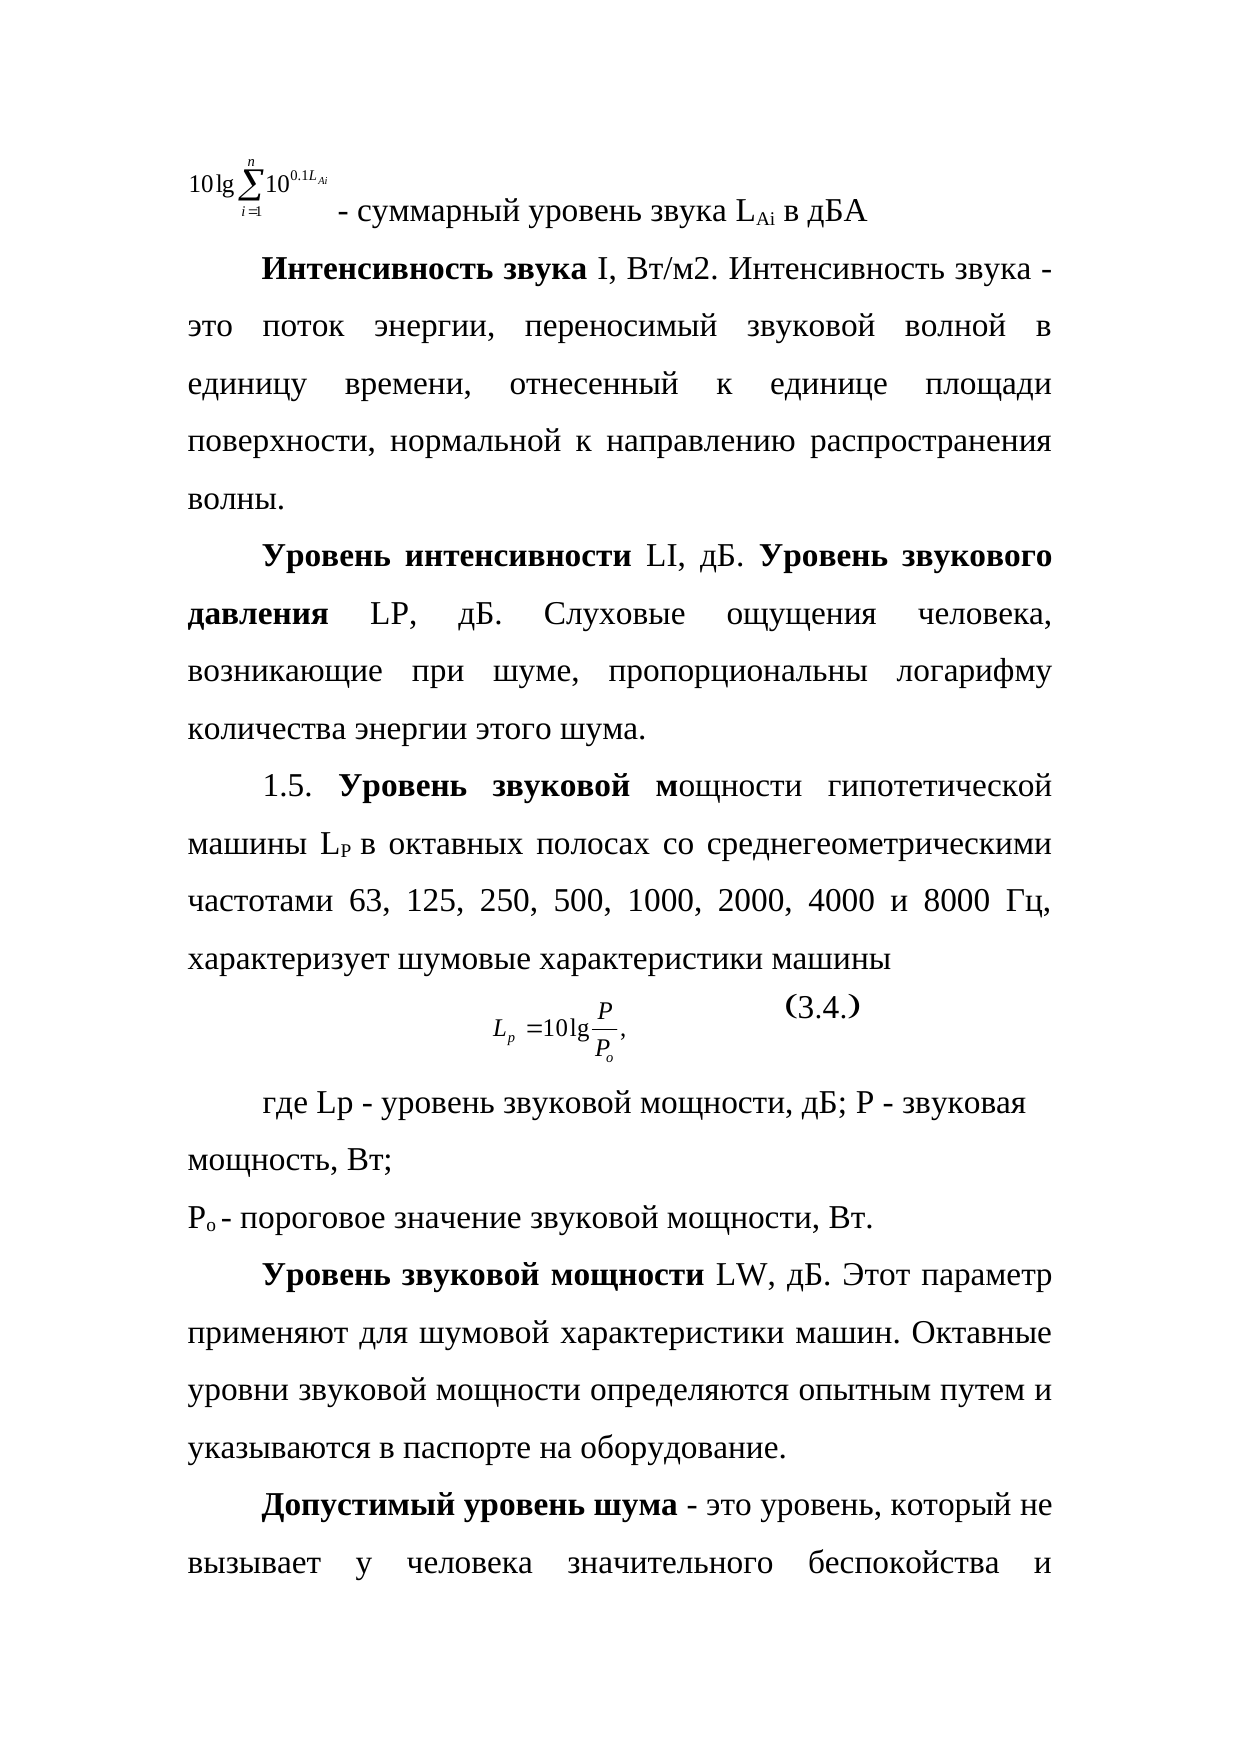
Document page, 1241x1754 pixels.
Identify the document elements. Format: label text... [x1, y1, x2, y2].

text где Lp - уровень звуковой мощности, дБ; P - звуковая мощность, Вт; [187, 1082, 1053, 1178]
text - суммарный уровень звука LAi в дБА [187, 150, 1053, 229]
text Ро - пороговое значение звуковой мощности, Вт. [187, 1197, 1053, 1235]
text Уровень интенсивности LI, дБ. Уровень звукового давления LP, дБ. Слуховые ощущения человека, возникающие при шуме, пропорциональны логарифму количества энергии этого шума. [187, 536, 1053, 747]
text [187, 1484, 1053, 1580]
text 1.5. Уровень звуковой мощности гипотетической машины LР в октавных полосах со среднегеометрическими частотами 63, 125, 250, 500, 1000, 2000, 4000 и 8000 Гц, характеризует шумовые характеристики машины [187, 766, 1053, 977]
text Интенсивность звука I, Вт/м2. Интенсивность звука - это поток энергии, переносимый звуковой волной в единицу времени, отнесенный к единице площади поверхности, нормальной к направлению распространения волны. [187, 248, 1053, 517]
text Уровень звуковой мощности LW, дБ. Этот параметр применяют для шумовой характеристики машин. Октавные уровни звуковой мощности определяются опытным путем и указываются в паспорте на оборудование. [187, 1254, 1053, 1465]
table_header [237, 996, 641, 1082]
table_header  [641, 996, 1004, 1082]
